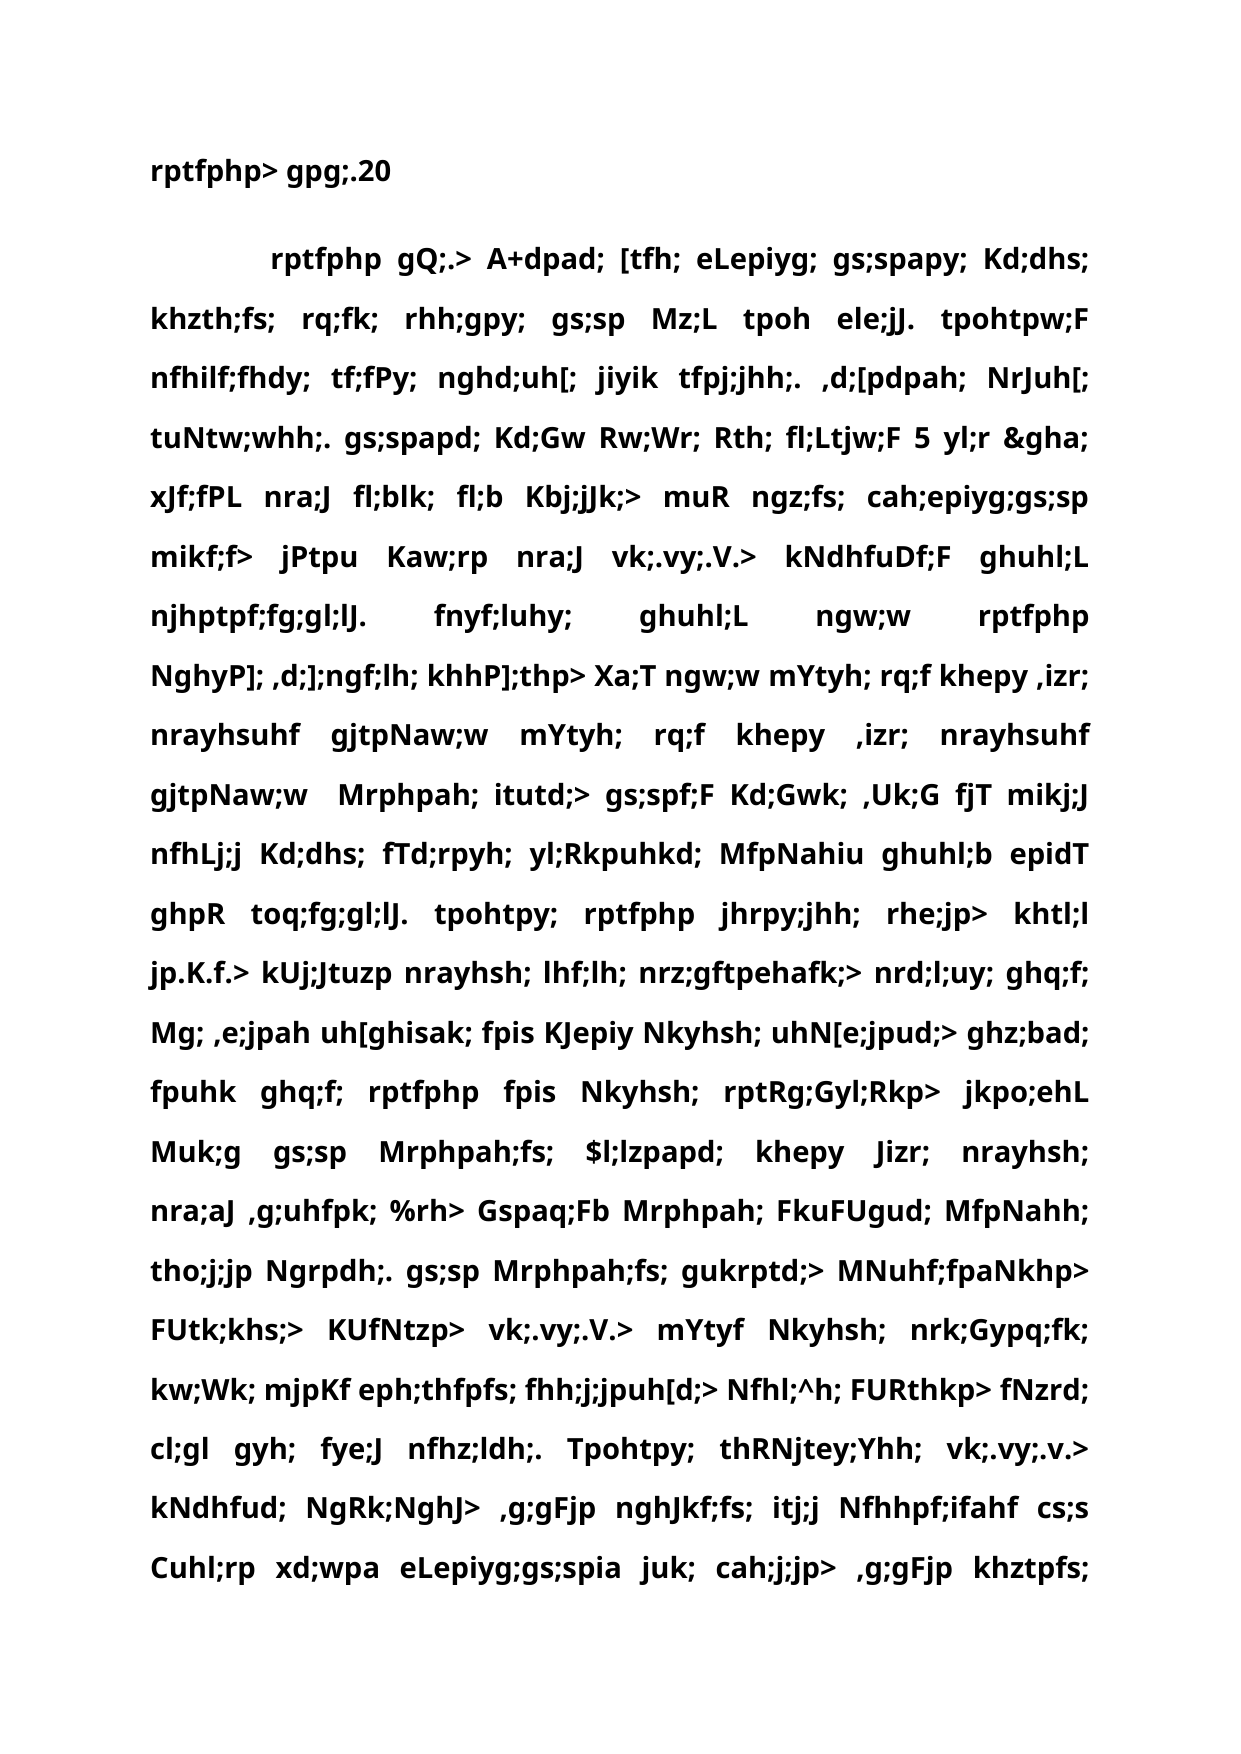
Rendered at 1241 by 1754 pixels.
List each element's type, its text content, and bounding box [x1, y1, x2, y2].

text rptfphp> gpg;.20 [150, 150, 1090, 190]
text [150, 239, 1090, 1587]
